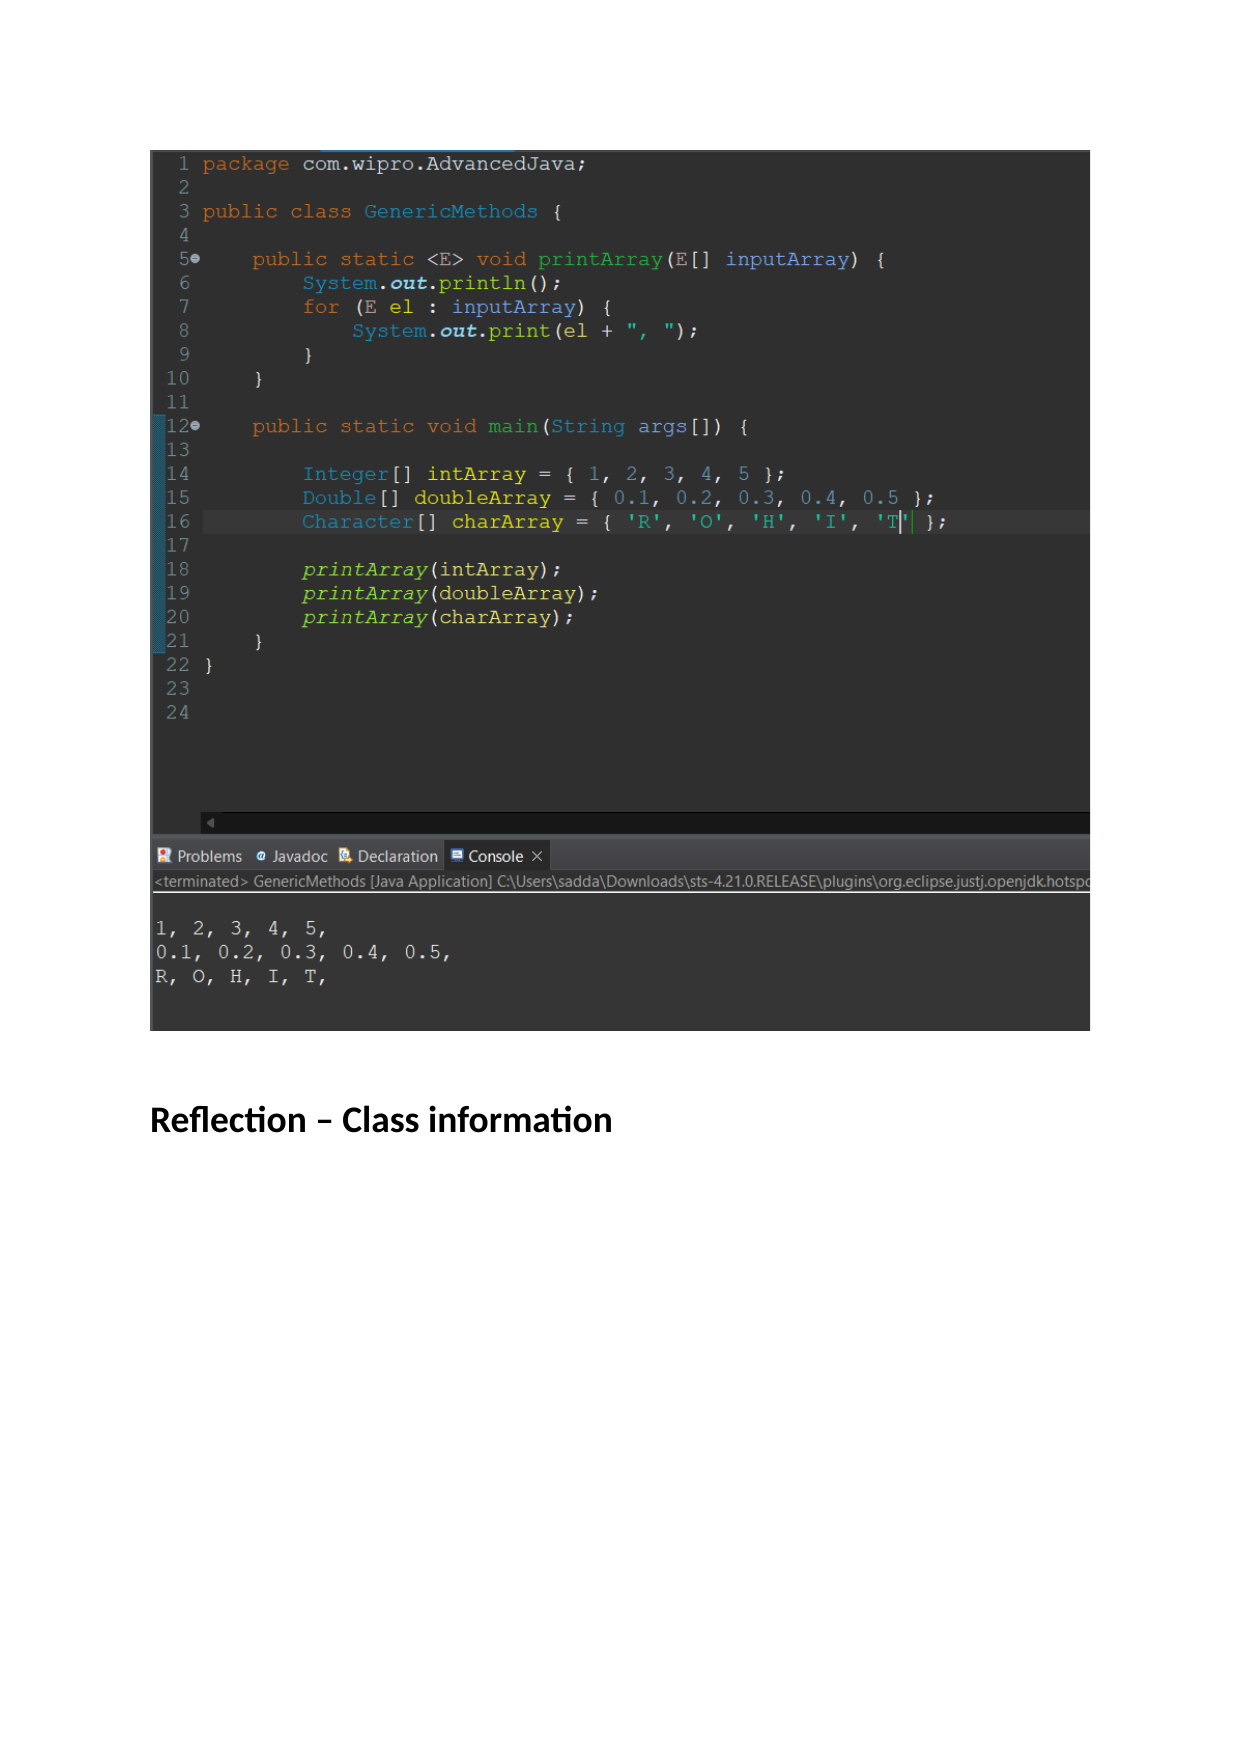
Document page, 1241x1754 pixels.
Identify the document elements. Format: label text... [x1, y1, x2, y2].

text Reflection – Class information [150, 1096, 1090, 1142]
picture [150, 150, 1091, 1031]
